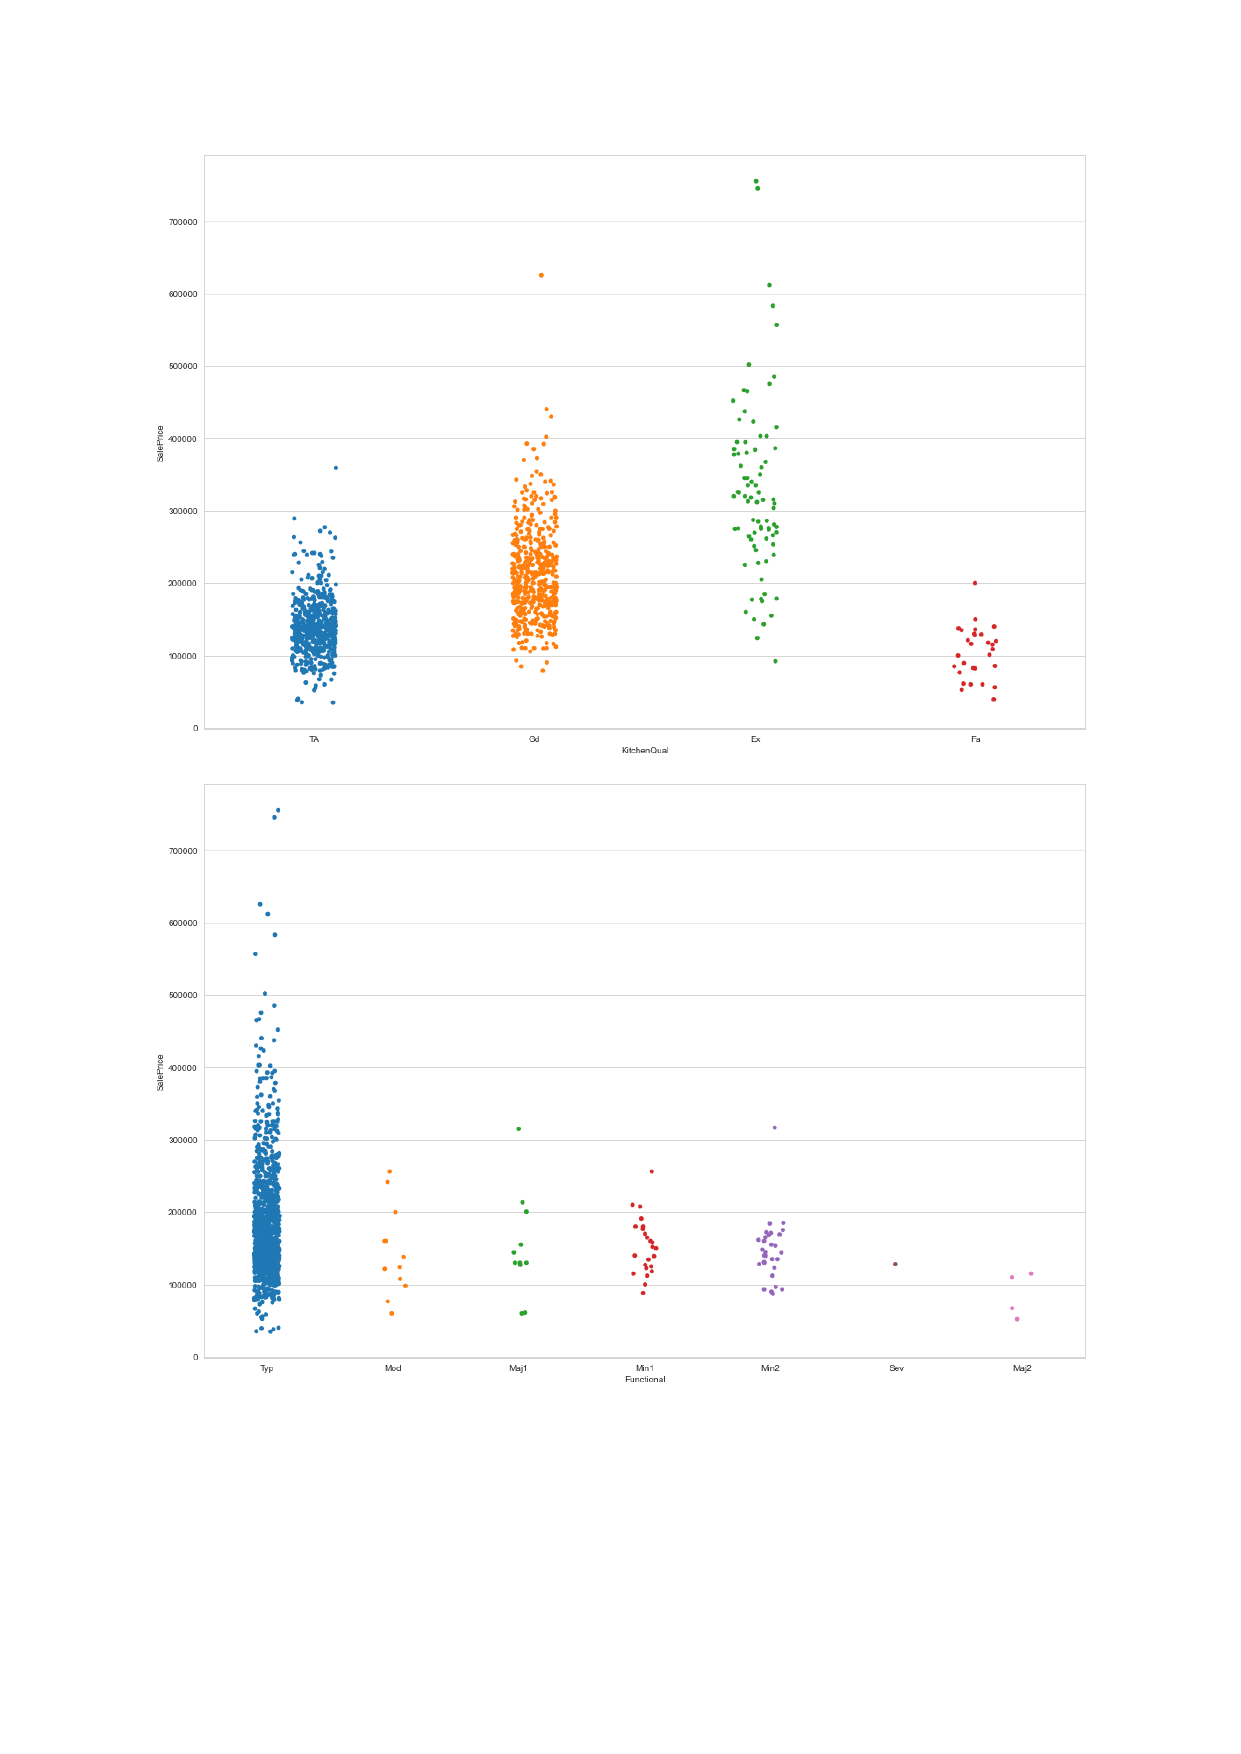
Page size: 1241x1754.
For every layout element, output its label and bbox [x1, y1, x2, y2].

picture [150, 150, 1091, 760]
picture [150, 778, 1091, 1389]
